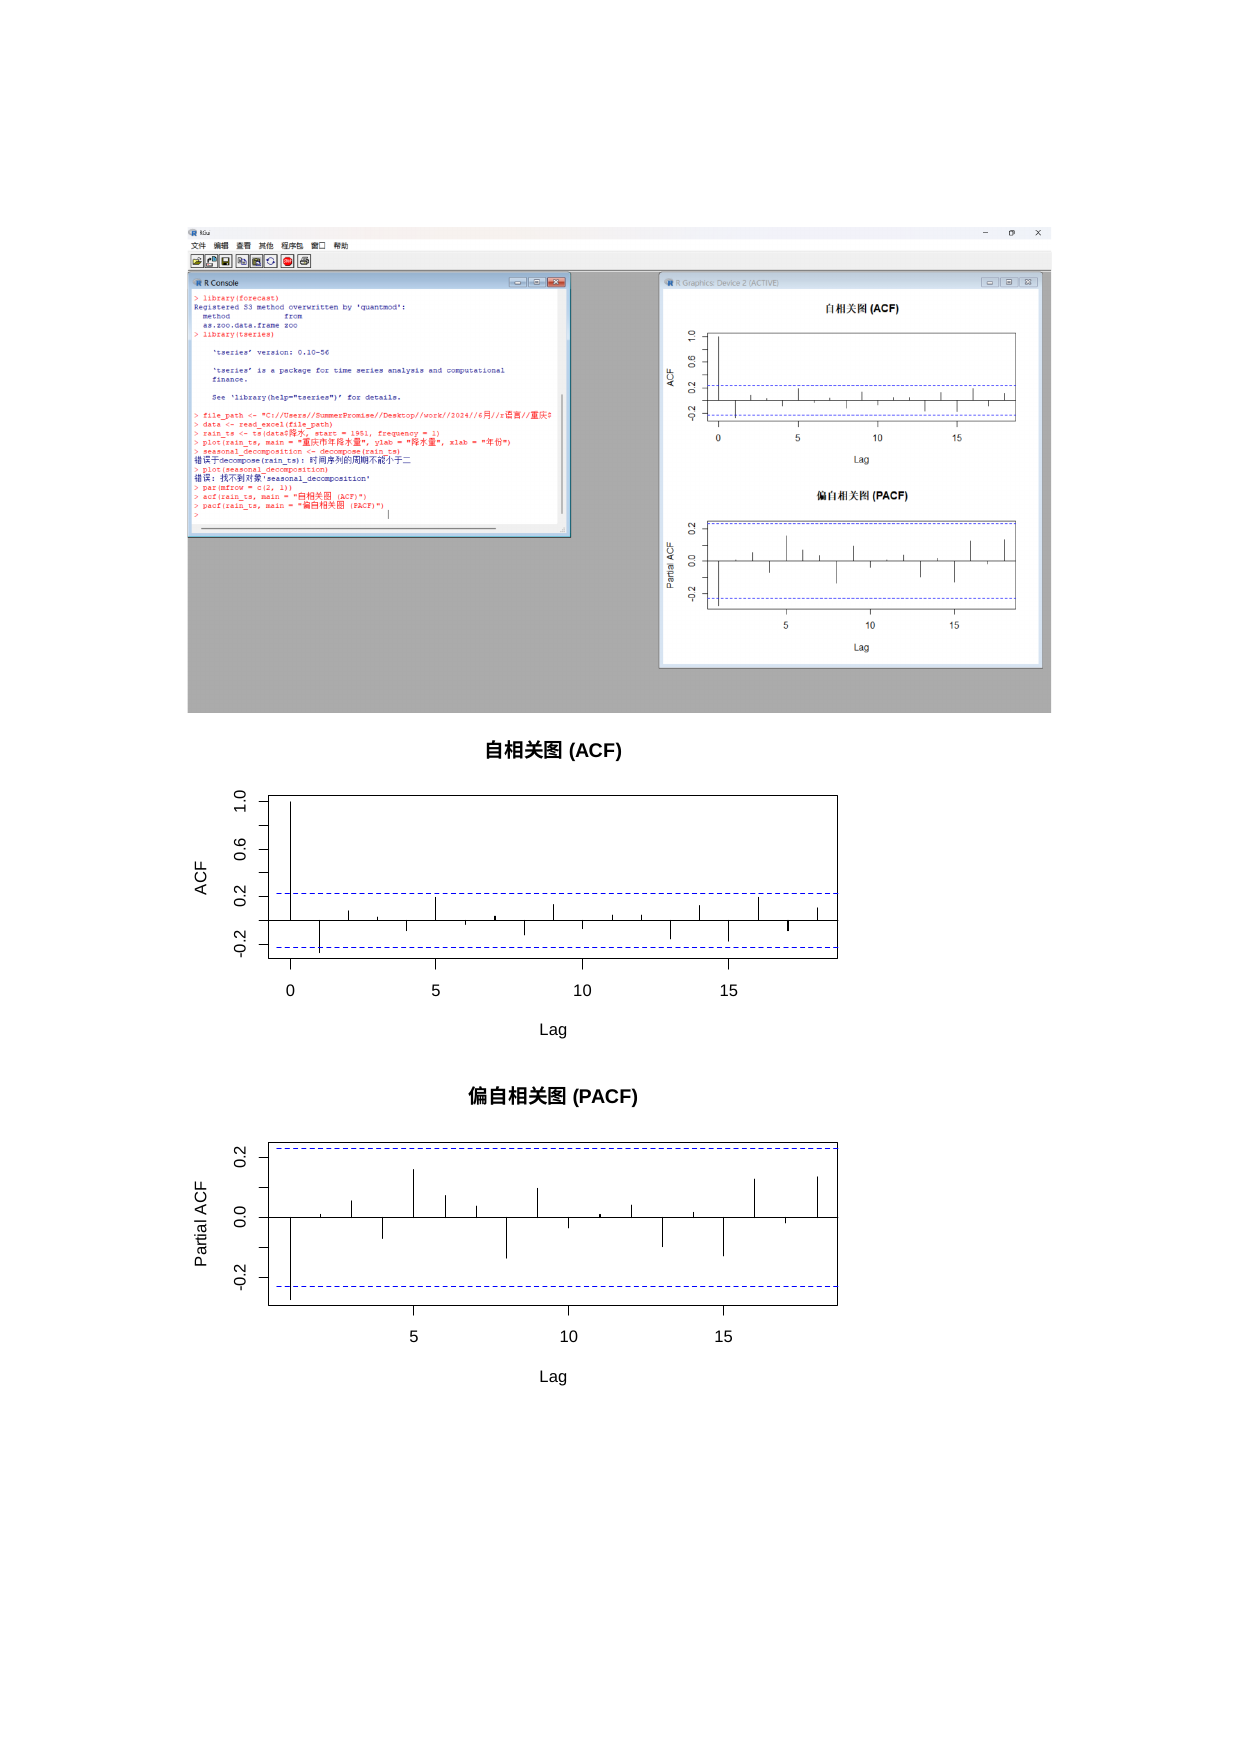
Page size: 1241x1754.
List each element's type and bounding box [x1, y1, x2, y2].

picture [187, 227, 1052, 713]
